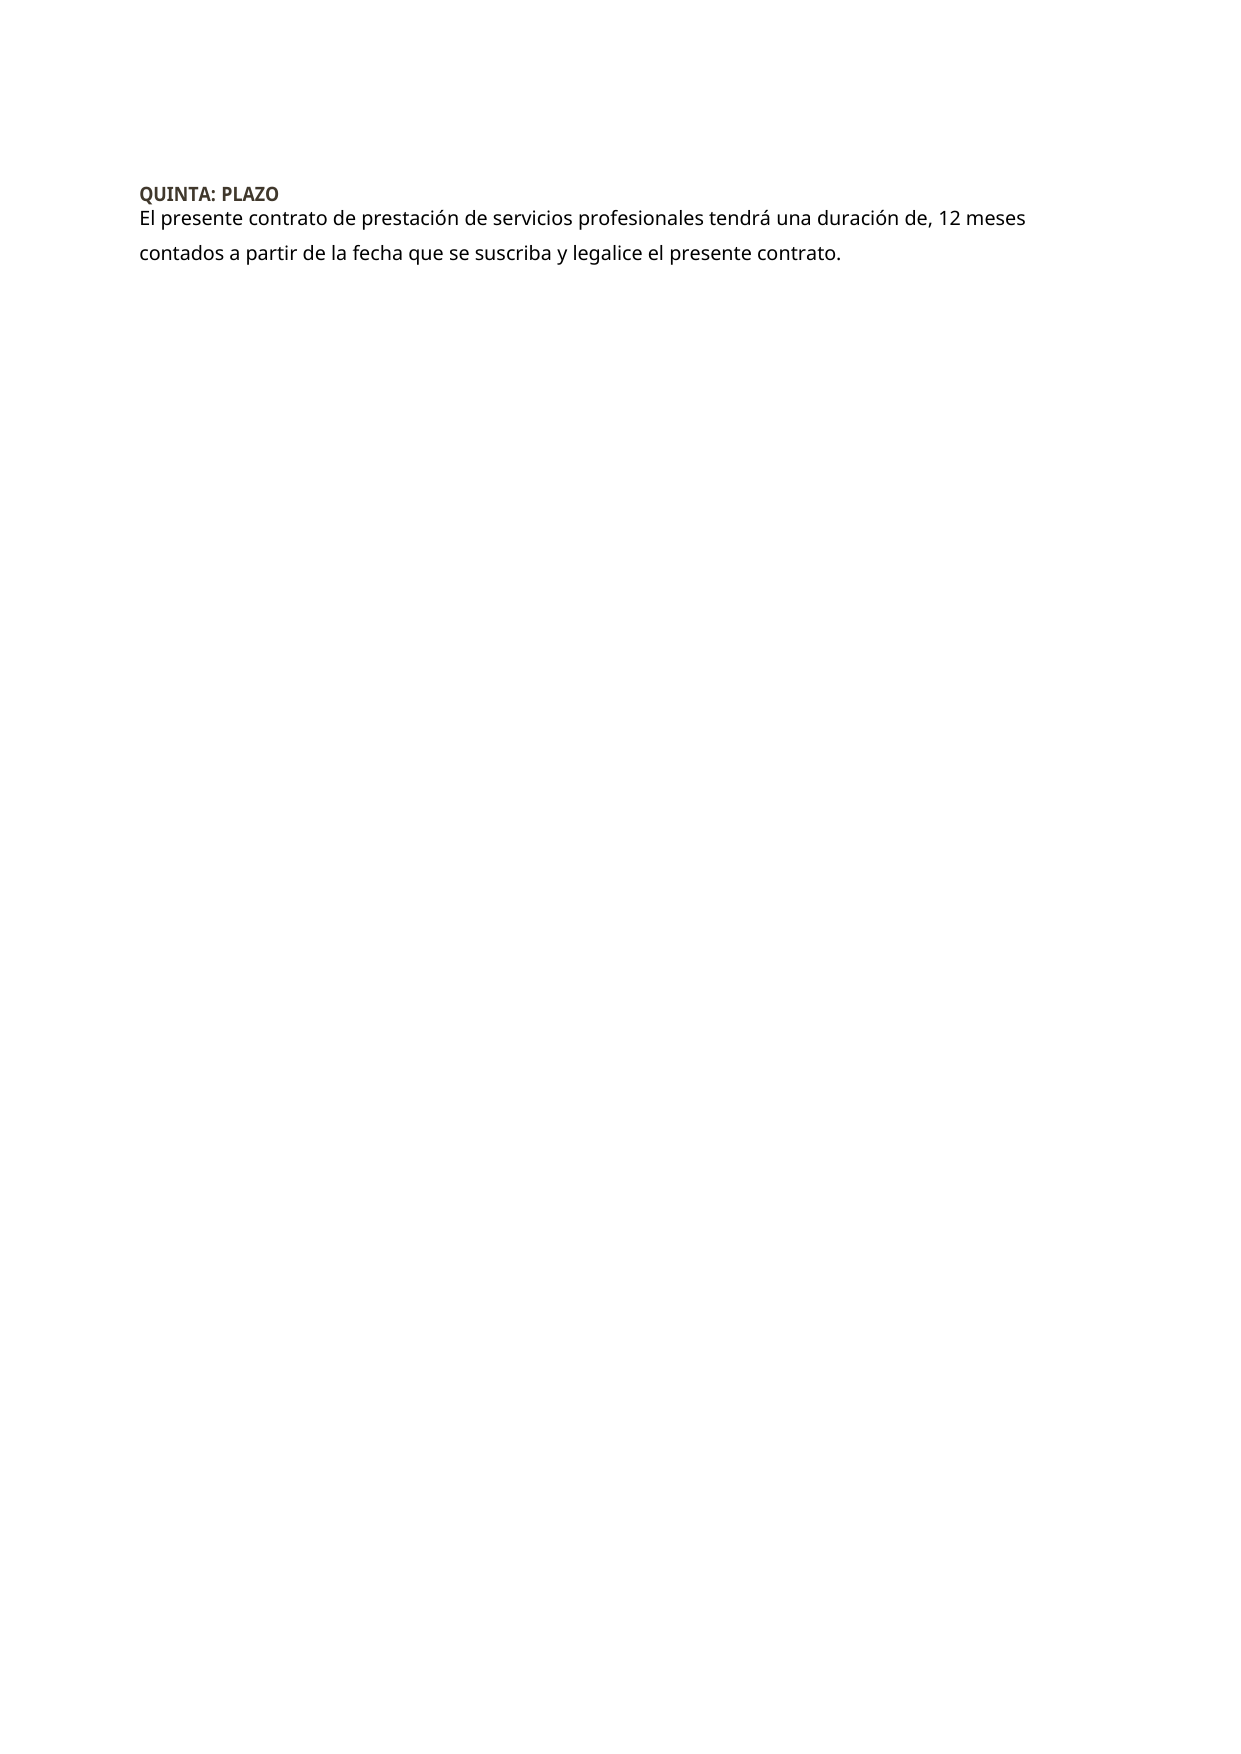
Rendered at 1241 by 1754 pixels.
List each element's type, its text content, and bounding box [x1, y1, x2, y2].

subtitle QUINTA: PLAZO [139, 183, 1151, 207]
text El presente contrato de prestación de servicios profesionales tendrá una duración de, 12 meses [139, 207, 1151, 231]
text contados a partir de la fecha que se suscriba y legalice el presente contrato. [139, 239, 1151, 266]
